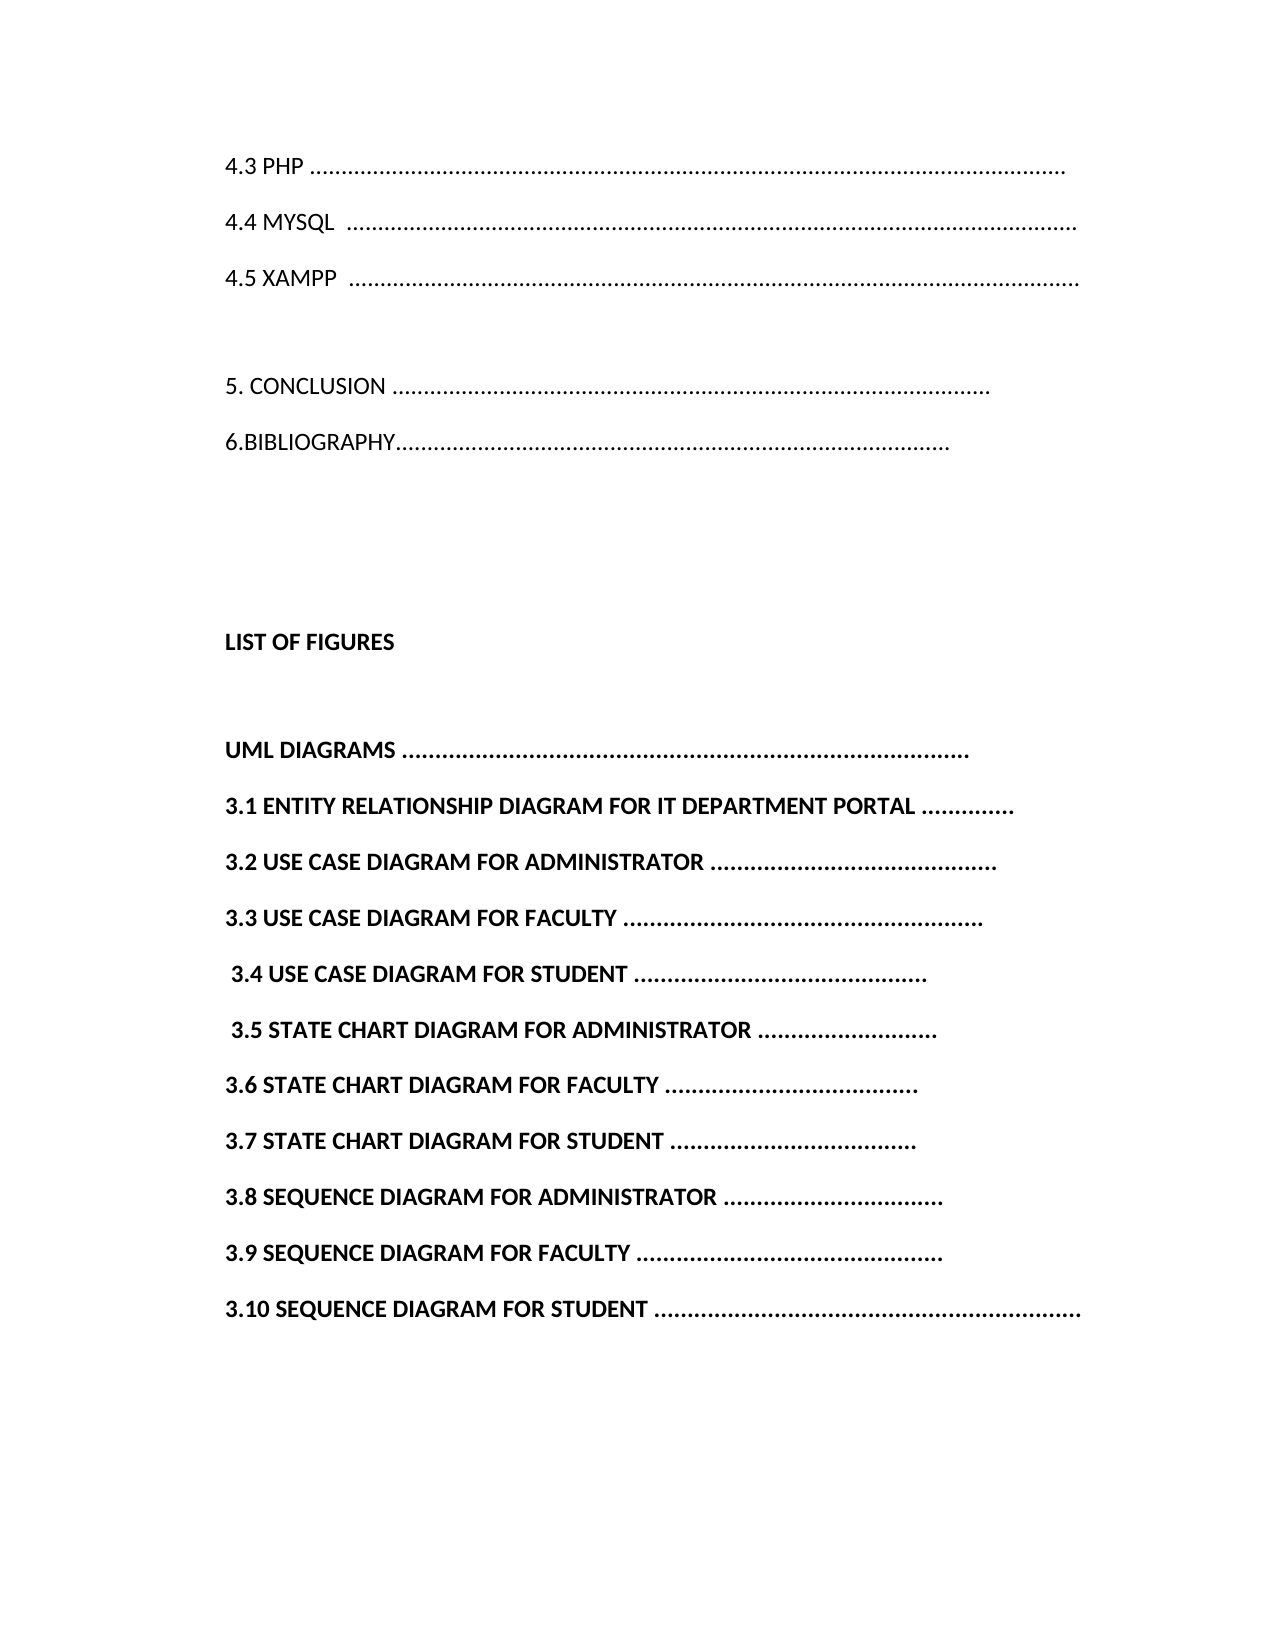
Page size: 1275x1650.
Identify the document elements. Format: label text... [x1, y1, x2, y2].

text 5. CONCLUSION ............................................................................................... [225, 371, 1125, 401]
text 4.4 MYSQL .................................................................................................................... [225, 206, 1125, 236]
text 4.3 PHP ........................................................................................................................ [225, 150, 1125, 181]
text 3.2 USE CASE DIAGRAM FOR ADMINISTRATOR ........................................... [225, 846, 1125, 877]
text 3.1 ENTITY RELATIONSHIP DIAGRAM FOR IT DEPARTMENT PORTAL .............. [225, 790, 1125, 821]
text 3.10 SEQUENCE DIAGRAM FOR STUDENT ................................................................ [225, 1293, 1125, 1323]
text 3.4 USE CASE DIAGRAM FOR STUDENT ............................................ [225, 958, 1125, 988]
text 3.5 STATE CHART DIAGRAM FOR ADMINISTRATOR ........................... [225, 1014, 1125, 1044]
text 3.7 STATE CHART DIAGRAM FOR STUDENT ..................................... [225, 1125, 1125, 1156]
text 3.8 SEQUENCE DIAGRAM FOR ADMINISTRATOR ................................. [225, 1181, 1125, 1212]
text UML DIAGRAMS ..................................................................................... [225, 734, 1125, 765]
text 3.3 USE CASE DIAGRAM FOR FACULTY ...................................................... [225, 902, 1125, 933]
text 3.9 SEQUENCE DIAGRAM FOR FACULTY .............................................. [225, 1237, 1125, 1268]
text 3.6 STATE CHART DIAGRAM FOR FACULTY ...................................... [225, 1069, 1125, 1100]
text LIST OF FIGURES [225, 626, 1125, 656]
text 6.BIBLIOGRAPHY........................................................................................ [225, 426, 1125, 489]
text 4.5 XAMPP .................................................................................................................... [225, 262, 1125, 292]
